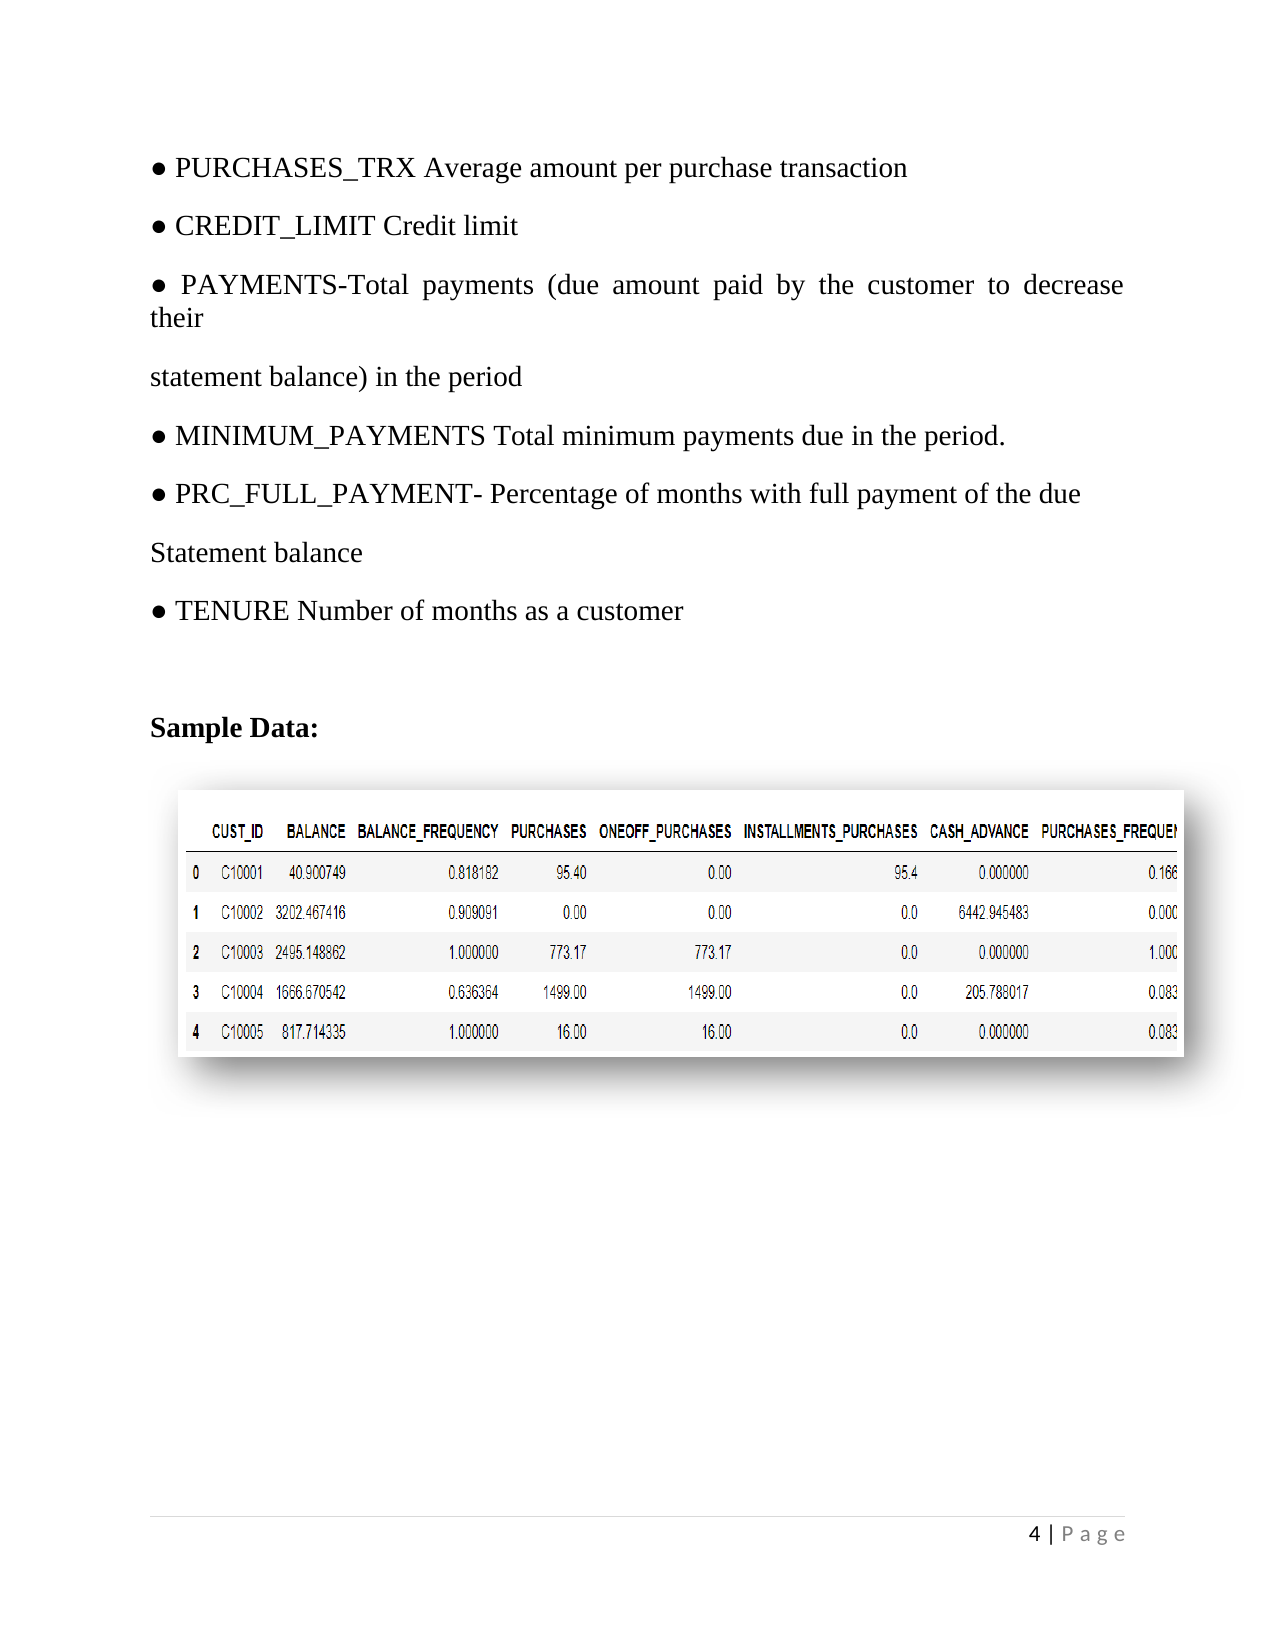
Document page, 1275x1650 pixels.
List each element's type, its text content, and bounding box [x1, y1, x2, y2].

text ● CREDIT_LIMIT Credit limit [150, 208, 1125, 242]
text statement balance) in the period [150, 359, 1125, 393]
text ● PURCHASES_TRX Average amount per purchase transaction [150, 150, 1125, 183]
text Statement balance [150, 535, 1125, 568]
text Sample Data: [150, 710, 1125, 744]
text ● TENURE Number of months as a customer [150, 593, 1125, 627]
text ● MINIMUM_PAYMENTS Total minimum payments due in the period. [150, 418, 1125, 451]
text ● PAYMENTS-Total payments (due amount paid by the customer to decrease their [150, 267, 1125, 334]
text ● PRC_FULL_PAYMENT- Percentage of months with full payment of the due [150, 476, 1125, 510]
picture [178, 790, 1184, 1057]
